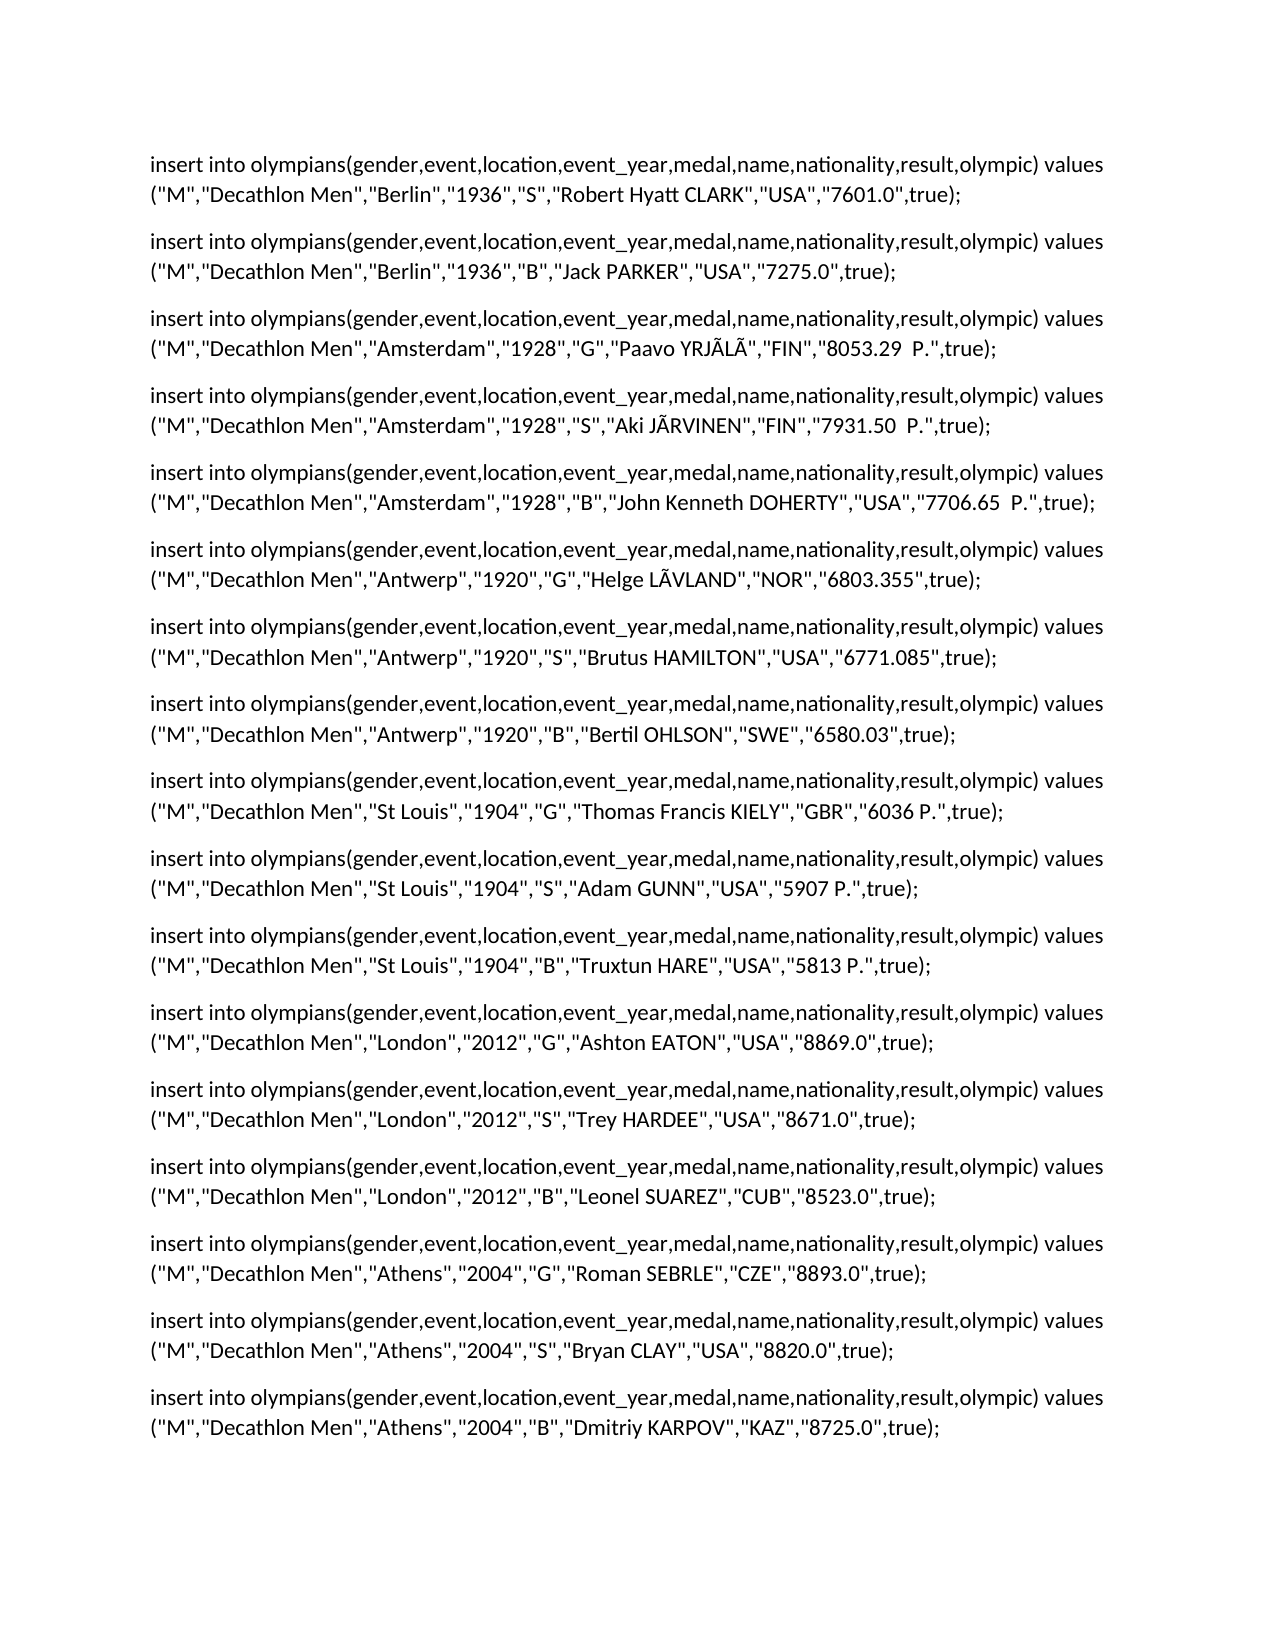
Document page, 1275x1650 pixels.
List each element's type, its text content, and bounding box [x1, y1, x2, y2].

text insert into olympians(gender,event,location,event_year,medal,name,nationality,result,olympic) values ("M","Decathlon Men","Amsterdam","1928","S","Aki JÃRVINEN","FIN","7931.50 P.",true); [150, 381, 1125, 439]
text insert into olympians(gender,event,location,event_year,medal,name,nationality,result,olympic) values ("M","Decathlon Men","Berlin","1936","B","Jack PARKER","USA","7275.0",true); [150, 227, 1125, 285]
text insert into olympians(gender,event,location,event_year,medal,name,nationality,result,olympic) values ("M","Decathlon Men","Amsterdam","1928","B","John Kenneth DOHERTY","USA","7706.65 P.",true); [150, 458, 1125, 517]
text insert into olympians(gender,event,location,event_year,medal,name,nationality,result,olympic) values ("M","Decathlon Men","Athens","2004","B","Dmitriy KARPOV","KAZ","8725.0",true); [150, 1383, 1125, 1442]
text insert into olympians(gender,event,location,event_year,medal,name,nationality,result,olympic) values ("M","Decathlon Men","Athens","2004","S","Bryan CLAY","USA","8820.0",true); [150, 1306, 1125, 1364]
text insert into olympians(gender,event,location,event_year,medal,name,nationality,result,olympic) values ("M","Decathlon Men","Antwerp","1920","B","Bertil OHLSON","SWE","6580.03",true); [150, 689, 1125, 748]
text insert into olympians(gender,event,location,event_year,medal,name,nationality,result,olympic) values ("M","Decathlon Men","Berlin","1936","S","Robert Hyatt CLARK","USA","7601.0",true); [150, 150, 1125, 208]
text insert into olympians(gender,event,location,event_year,medal,name,nationality,result,olympic) values ("M","Decathlon Men","Antwerp","1920","S","Brutus HAMILTON","USA","6771.085",true); [150, 612, 1125, 671]
text insert into olympians(gender,event,location,event_year,medal,name,nationality,result,olympic) values ("M","Decathlon Men","St Louis","1904","G","Thomas Francis KIELY","GBR","6036 P.",true); [150, 767, 1125, 825]
text insert into olympians(gender,event,location,event_year,medal,name,nationality,result,olympic) values ("M","Decathlon Men","St Louis","1904","B","Truxtun HARE","USA","5813 P.",true); [150, 921, 1125, 979]
text insert into olympians(gender,event,location,event_year,medal,name,nationality,result,olympic) values ("M","Decathlon Men","Athens","2004","G","Roman SEBRLE","CZE","8893.0",true); [150, 1229, 1125, 1287]
text insert into olympians(gender,event,location,event_year,medal,name,nationality,result,olympic) values ("M","Decathlon Men","London","2012","G","Ashton EATON","USA","8869.0",true); [150, 998, 1125, 1056]
text insert into olympians(gender,event,location,event_year,medal,name,nationality,result,olympic) values ("M","Decathlon Men","Amsterdam","1928","G","Paavo YRJÃLÃ","FIN","8053.29 P.",true); [150, 304, 1125, 362]
text insert into olympians(gender,event,location,event_year,medal,name,nationality,result,olympic) values ("M","Decathlon Men","London","2012","B","Leonel SUAREZ","CUB","8523.0",true); [150, 1152, 1125, 1210]
text insert into olympians(gender,event,location,event_year,medal,name,nationality,result,olympic) values ("M","Decathlon Men","London","2012","S","Trey HARDEE","USA","8671.0",true); [150, 1075, 1125, 1133]
text insert into olympians(gender,event,location,event_year,medal,name,nationality,result,olympic) values ("M","Decathlon Men","St Louis","1904","S","Adam GUNN","USA","5907 P.",true); [150, 844, 1125, 902]
text insert into olympians(gender,event,location,event_year,medal,name,nationality,result,olympic) values ("M","Decathlon Men","Antwerp","1920","G","Helge LÃVLAND","NOR","6803.355",true); [150, 535, 1125, 594]
